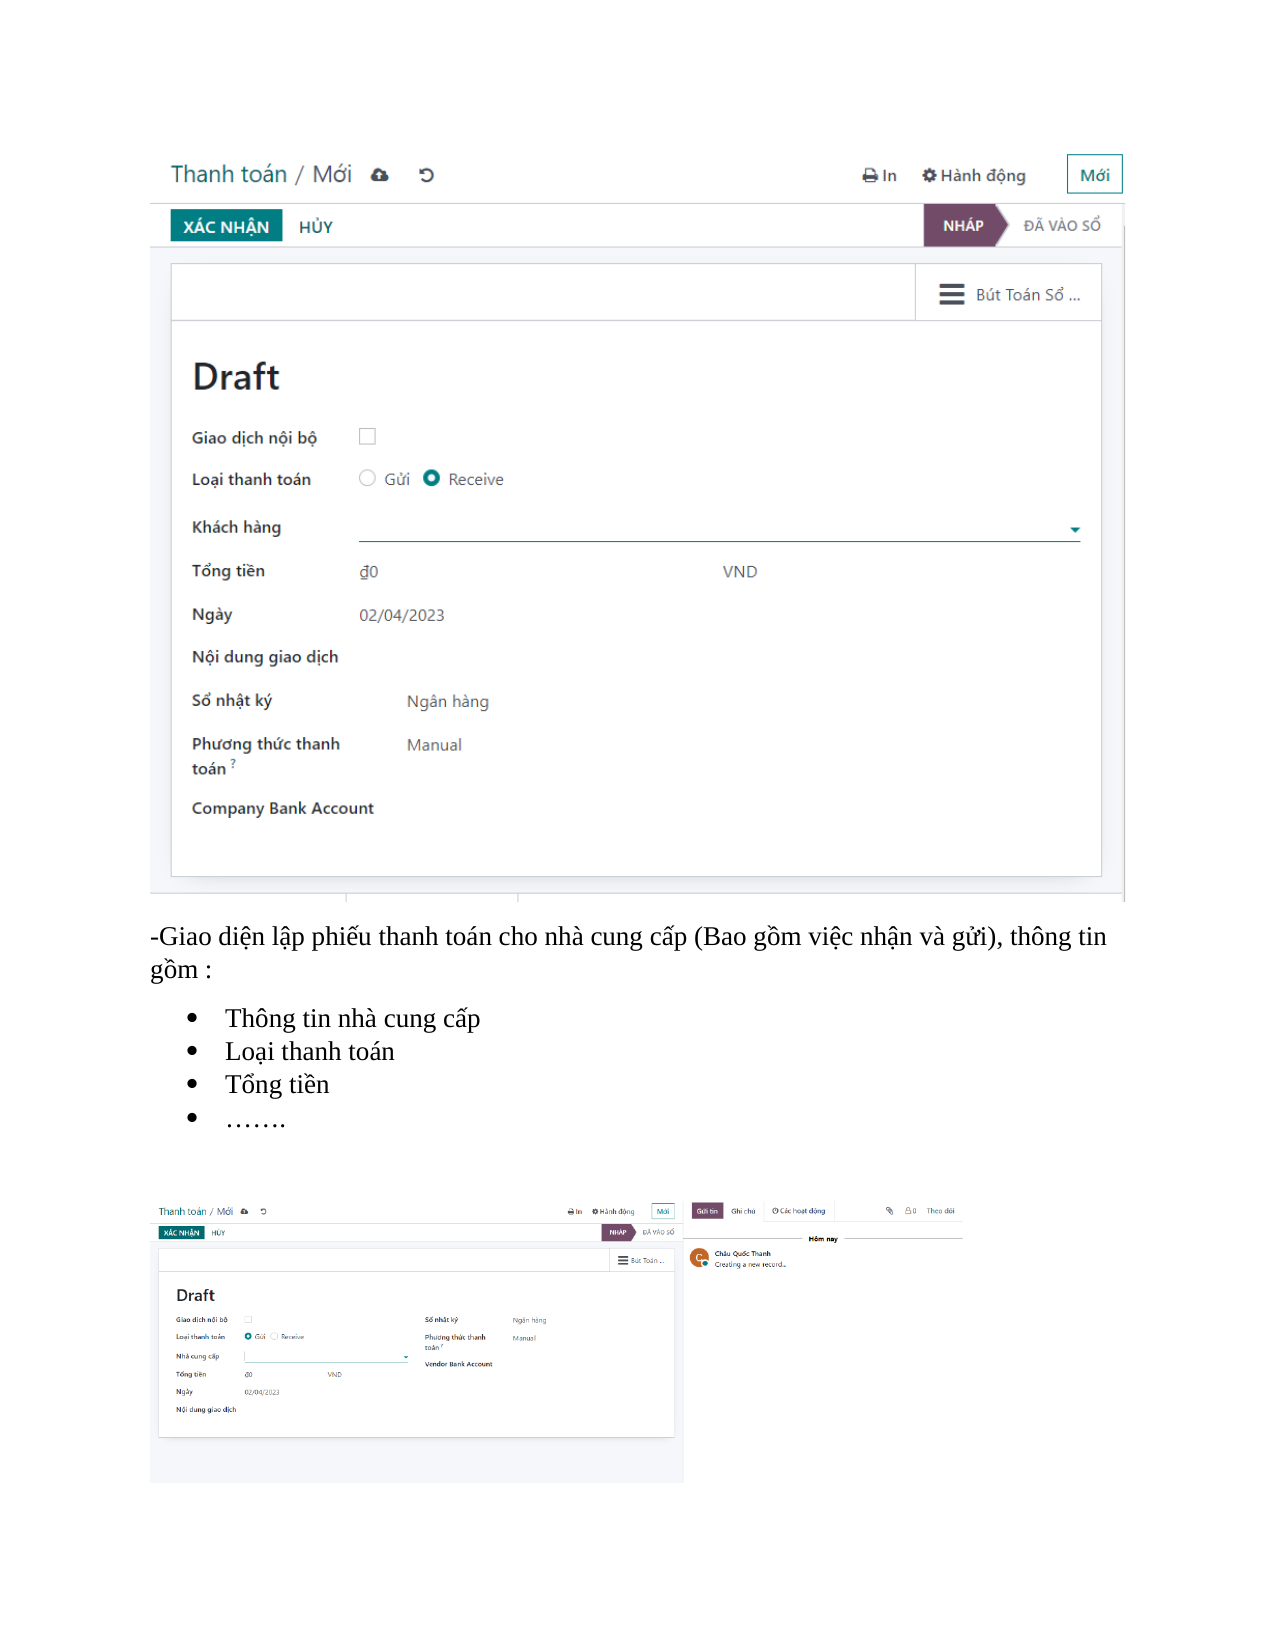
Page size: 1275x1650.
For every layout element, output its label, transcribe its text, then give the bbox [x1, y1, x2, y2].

list Thông tin nhà cung cấp [187, 1002, 1125, 1033]
list ……. [187, 1102, 1125, 1133]
picture [150, 1201, 963, 1483]
text -Giao diện lập phiếu thanh toán cho nhà cung cấp (Bao gồm việc nhận và gửi), thông tin gồm : [150, 920, 1125, 984]
list Loại thanh toán [187, 1035, 1125, 1067]
list Tổng tiền [187, 1068, 1125, 1100]
picture [150, 150, 1125, 902]
